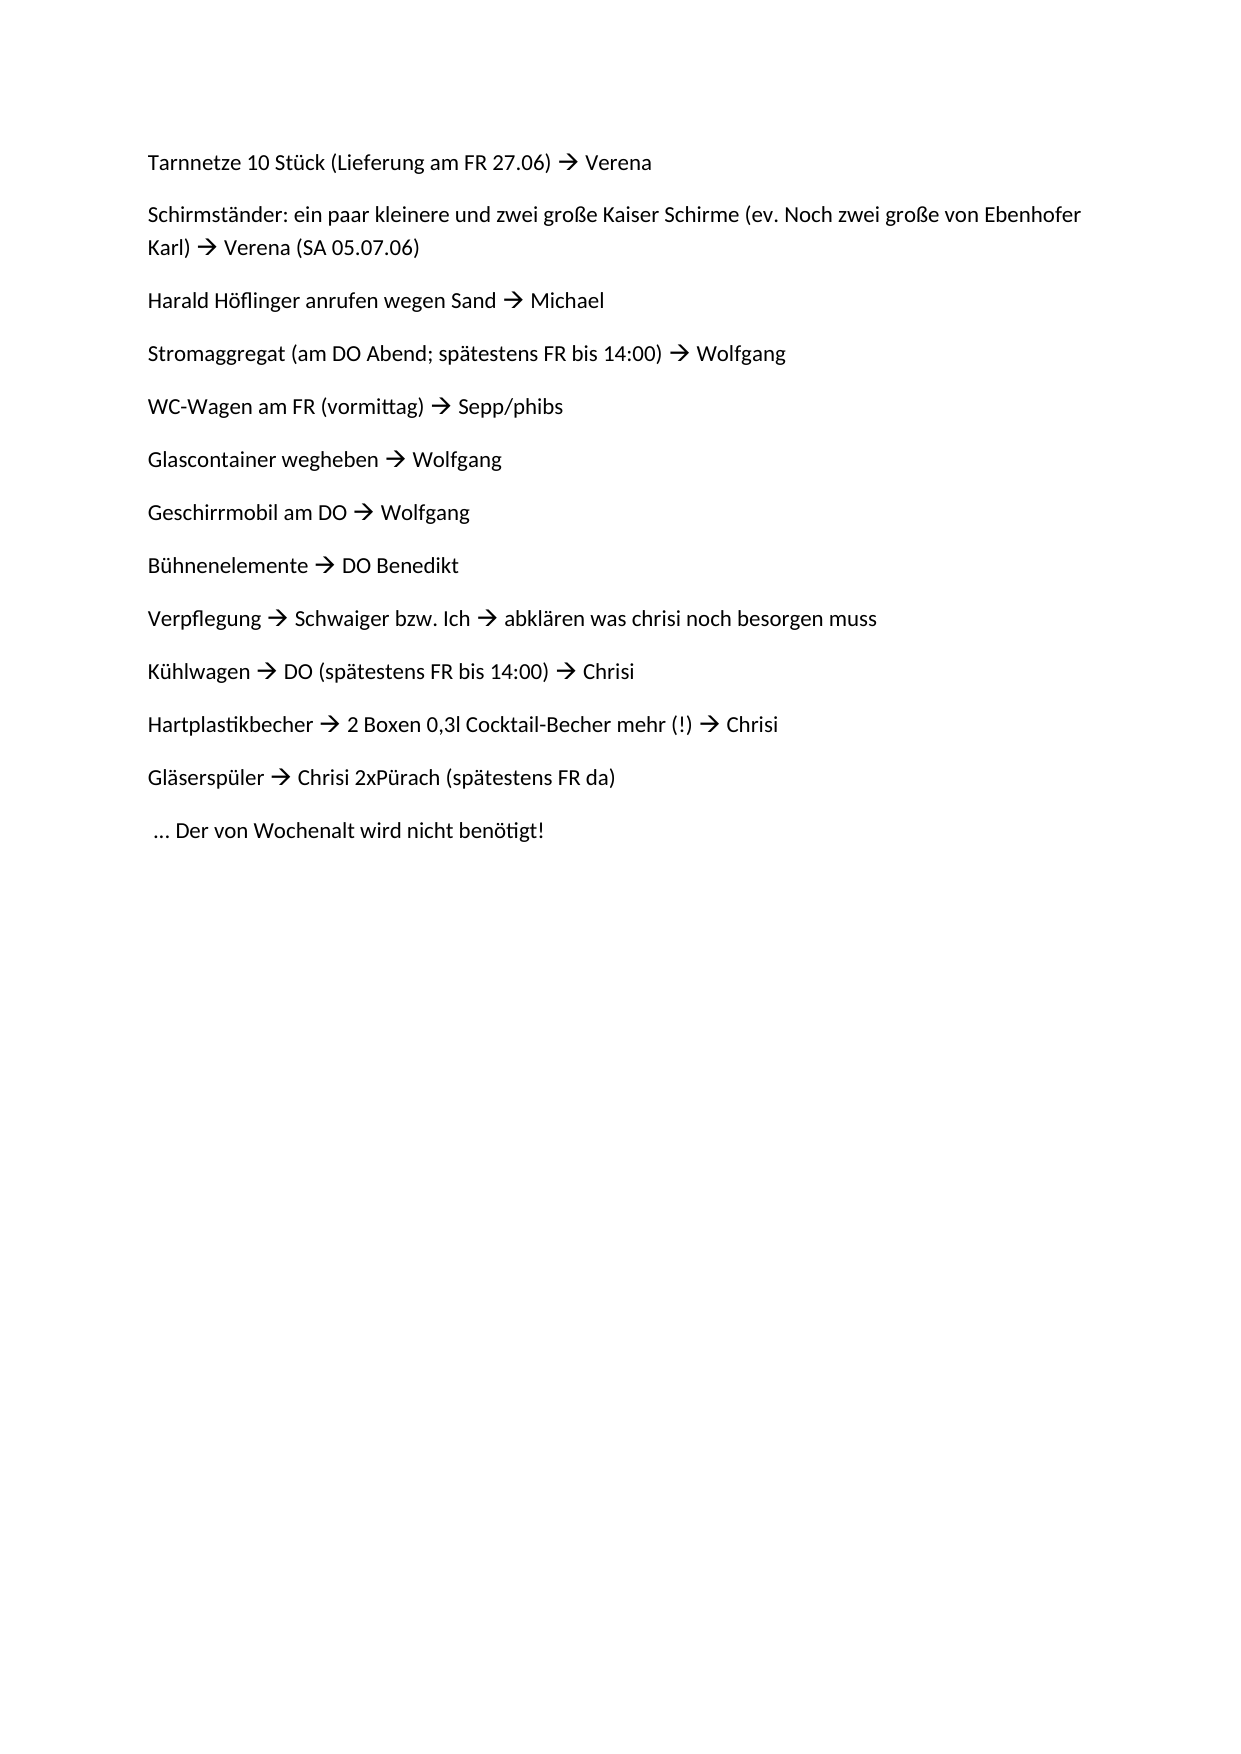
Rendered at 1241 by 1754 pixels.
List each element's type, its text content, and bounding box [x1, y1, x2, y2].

text Stromaggregat (am DO Abend; spätestens FR bis 14:00) Wolfgang [148, 339, 1093, 367]
text Verpflegung Schwaiger bzw. Ich abklären was chrisi noch besorgen muss [148, 604, 1093, 632]
text WC-Wagen am FR (vormittag) Sepp/phibs [148, 392, 1093, 420]
text Harald Höflinger anrufen wegen Sand Michael [148, 286, 1093, 314]
text Gläserspüler Chrisi 2xPürach (spätestens FR da) [148, 763, 1093, 791]
text Kühlwagen DO (spätestens FR bis 14:00) Chrisi [148, 657, 1093, 685]
text Glascontainer wegheben Wolfgang [148, 445, 1093, 473]
text ... Der von Wochenalt wird nicht benötigt! [148, 816, 1093, 844]
text Schirmständer: ein paar kleinere und zwei große Kaiser Schirme (ev. Noch zwei große von Ebenhofer Karl) Verena (SA 05.07.06) [148, 201, 1093, 261]
text Geschirrmobil am DO Wolfgang [148, 498, 1093, 526]
text Hartplastikbecher 2 Boxen 0,3l Cocktail-Becher mehr (!) Chrisi [148, 710, 1093, 738]
text Tarnnetze 10 Stück (Lieferung am FR 27.06) Verena [148, 148, 1093, 176]
text Bühnenelemente DO Benedikt [148, 551, 1093, 579]
